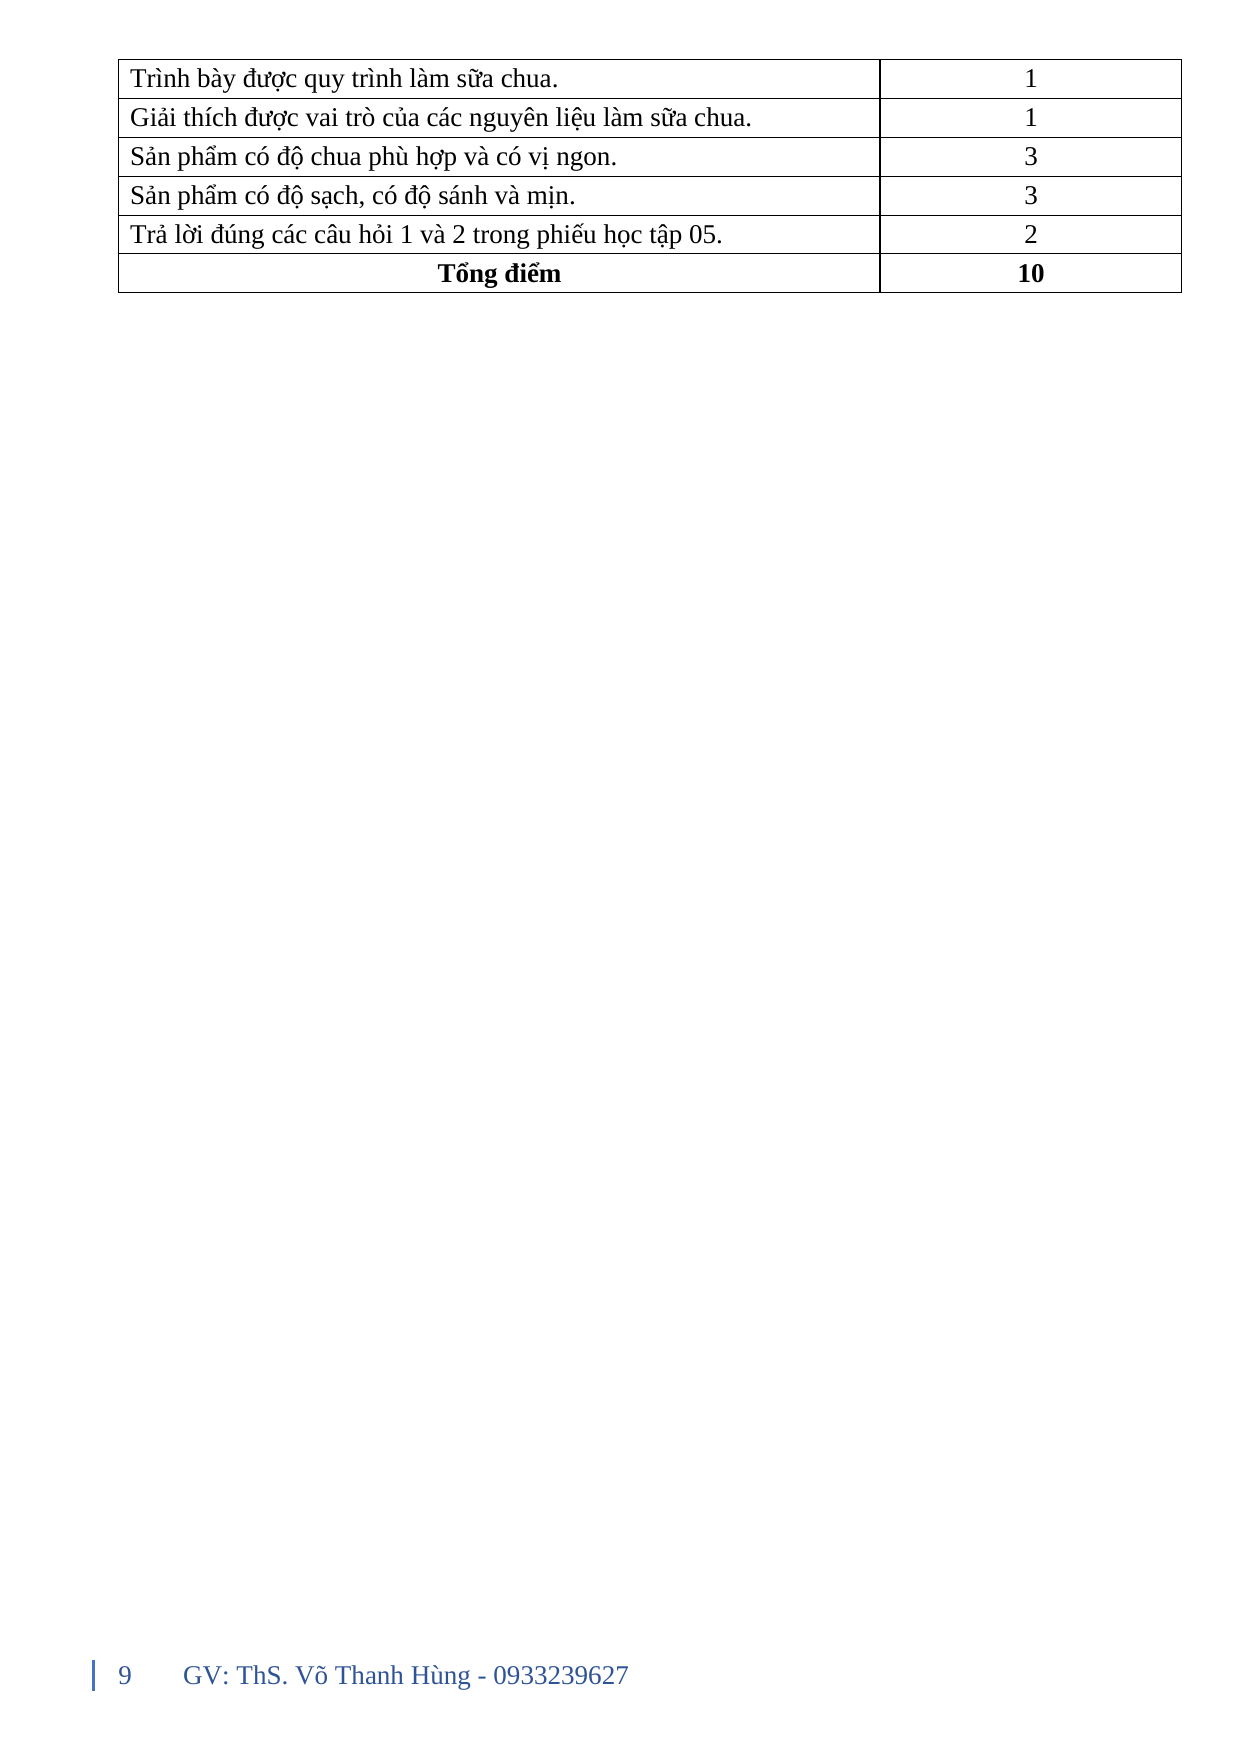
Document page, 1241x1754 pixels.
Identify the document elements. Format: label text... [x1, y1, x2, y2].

table_cell Sản phẩm có độ chua phù hợp và có vị ngon. [119, 138, 879, 176]
table_cell Tổng điểm [119, 254, 879, 292]
table_cell Trình bày được quy trình làm sữa chua. [119, 60, 879, 98]
table_cell Giải thích được vai trò của các nguyên liệu làm sữa chua. [119, 99, 879, 137]
table_cell Sản phẩm có độ sạch, có độ sánh và mịn. [119, 177, 879, 214]
table_cell 1 [881, 99, 1181, 137]
table_cell 10 [881, 254, 1181, 292]
table_cell 3 [881, 177, 1181, 214]
table_cell 1 [881, 60, 1181, 98]
table_cell Trả lời đúng các câu hỏi 1 và 2 trong phiếu học tập 05. [119, 216, 879, 253]
table_cell 3 [881, 138, 1181, 176]
table_cell 2 [881, 216, 1181, 253]
